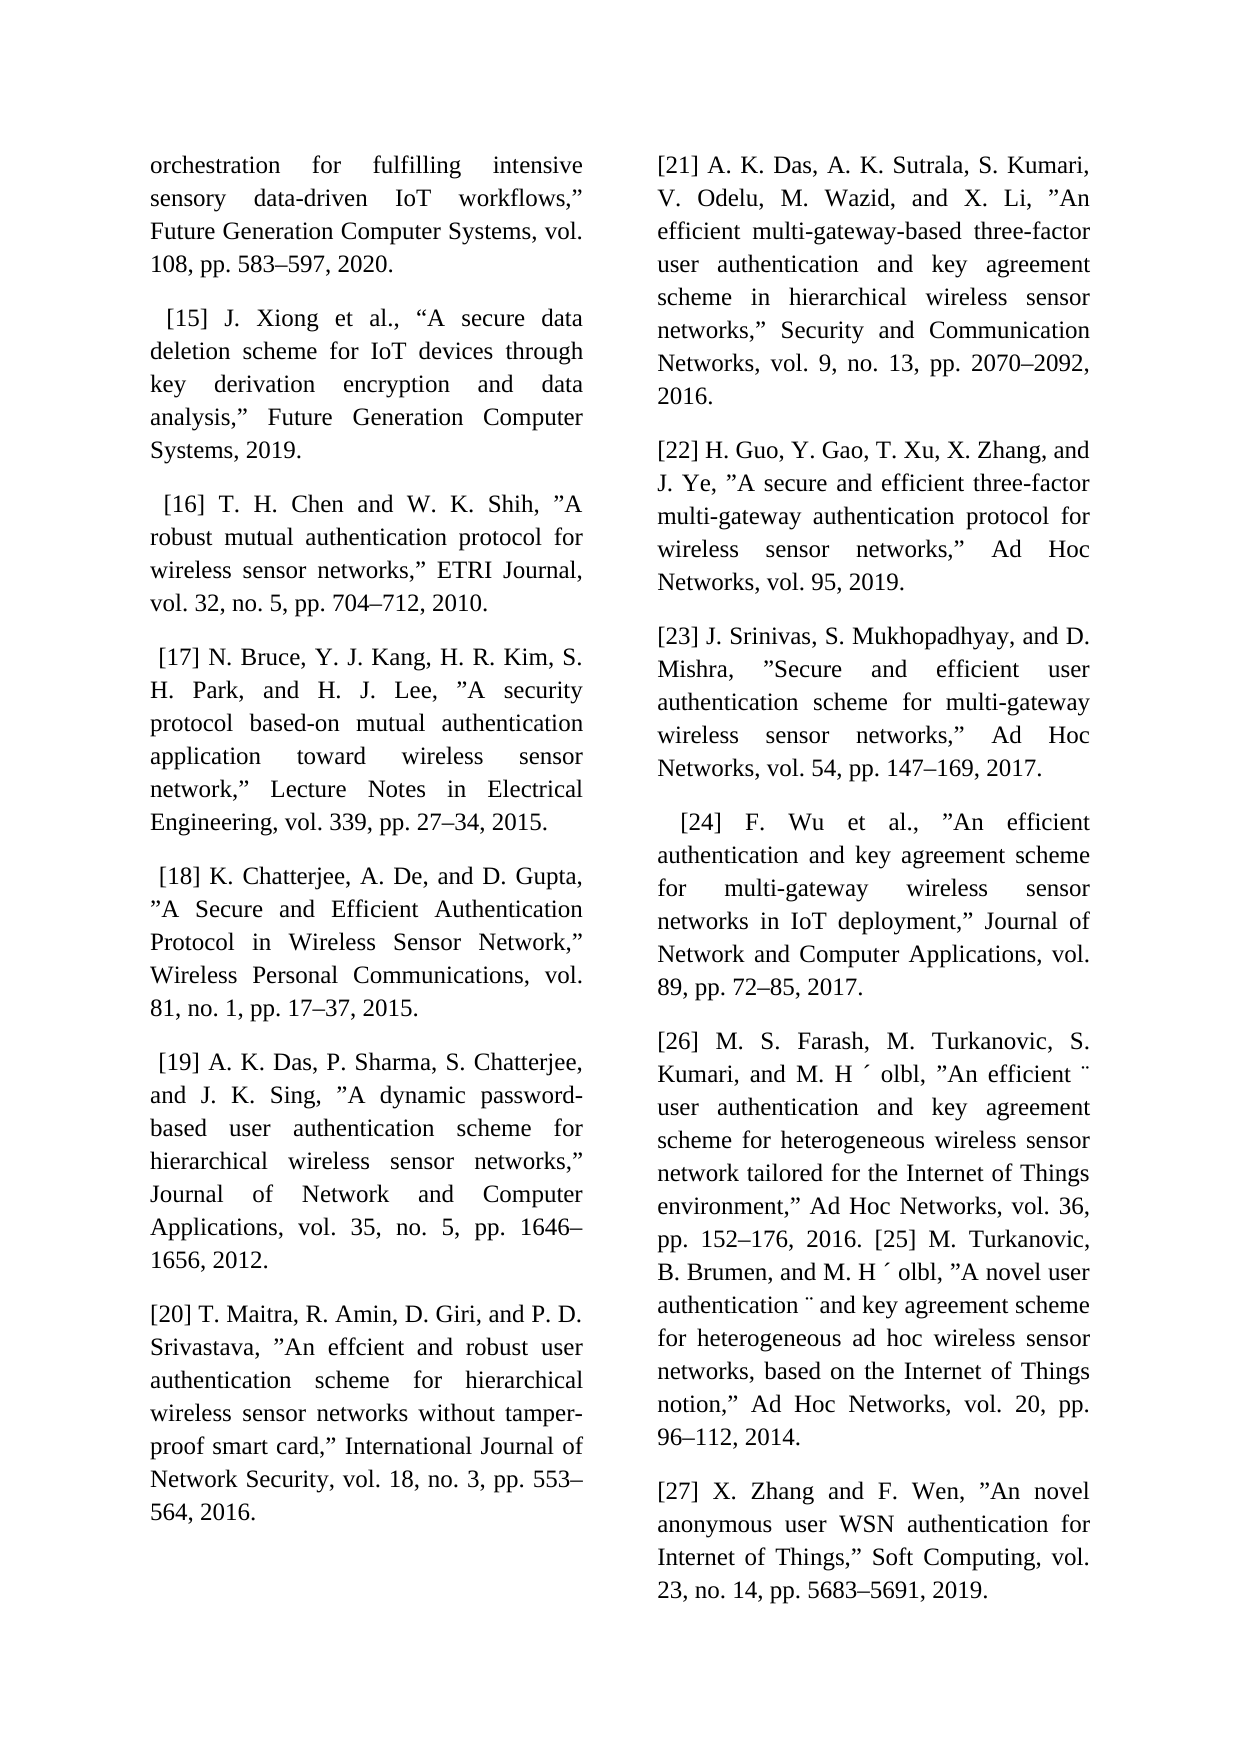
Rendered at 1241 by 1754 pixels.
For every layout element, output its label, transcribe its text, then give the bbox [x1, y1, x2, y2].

text [27] X. Zhang and F. Wen, ”An novel anonymous user WSN authentication for Internet of Things,” Soft Computing, vol. 23, no. 14, pp. 5683–5691, 2019. [657, 1476, 1090, 1604]
text [18] K. Chatterjee, A. De, and D. Gupta, ”A Secure and Efficient Authentication Protocol in Wireless Sensor Network,” Wireless Personal Communications, vol. 81, no. 1, pp. 17–37, 2015. [150, 861, 583, 1022]
text [21] A. K. Das, A. K. Sutrala, S. Kumari, V. Odelu, M. Wazid, and X. Li, ”An efficient multi-gateway-based three-factor user authentication and key agreement scheme in hierarchical wireless sensor networks,” Security and Communication Networks, vol. 9, no. 13, pp. 2070–2092, 2016. [657, 150, 1090, 410]
text [19] A. K. Das, P. Sharma, S. Chatterjee, and J. K. Sing, ”A dynamic password-based user authentication scheme for hierarchical wireless sensor networks,” Journal of Network and Computer Applications, vol. 35, no. 5, pp. 1646–1656, 2012. [150, 1047, 583, 1273]
text [26] M. S. Farash, M. Turkanovic, S. Kumari, and M. H ´ olbl, ”An efficient ¨ user authentication and key agreement scheme for heterogeneous wireless sensor network tailored for the Internet of Things environment,” Ad Hoc Networks, vol. 36, pp. 152–176, 2016. [25] M. Turkanovic, B. Brumen, and M. H ´ olbl, ”A novel user authentication ¨ and key agreement scheme for heterogeneous ad hoc wireless sensor networks, based on the Internet of Things notion,” Ad Hoc Networks, vol. 20, pp. 96–112, 2014. [657, 1026, 1090, 1451]
text [16] T. H. Chen and W. K. Shih, ”A robust mutual authentication protocol for wireless sensor networks,” ETRI Journal, vol. 32, no. 5, pp. 704–712, 2010. [150, 489, 583, 617]
text [24] F. Wu et al., ”An efficient authentication and key agreement scheme for multi-gateway wireless sensor networks in IoT deployment,” Journal of Network and Computer Applications, vol. 89, pp. 72–85, 2017. [657, 807, 1090, 1001]
text [23] J. Srinivas, S. Mukhopadhyay, and D. Mishra, ”Secure and efficient user authentication scheme for multi-gateway wireless sensor networks,” Ad Hoc Networks, vol. 54, pp. 147–169, 2017. [657, 621, 1090, 782]
text [17] N. Bruce, Y. J. Kang, H. R. Kim, S. H. Park, and H. J. Lee, ”A security protocol based-on mutual authentication application toward wireless sensor network,” Lecture Notes in Electrical Engineering, vol. 339, pp. 27–34, 2015. [150, 642, 583, 836]
text [15] J. Xiong et al., “A secure data deletion scheme for IoT devices through key derivation encryption and data analysis,” Future Generation Computer Systems, 2019. [150, 303, 583, 464]
text [20] T. Maitra, R. Amin, D. Giri, and P. D. Srivastava, ”An effcient and robust user authentication scheme for hierarchical wireless sensor networks without tamper-proof smart card,” International Journal of Network Security, vol. 18, no. 3, pp. 553–564, 2016. [150, 1299, 583, 1526]
text [22] H. Guo, Y. Gao, T. Xu, X. Zhang, and J. Ye, ”A secure and efficient three-factor multi-gateway authentication protocol for wireless sensor networks,” Ad Hoc Networks, vol. 95, 2019. [657, 435, 1090, 596]
